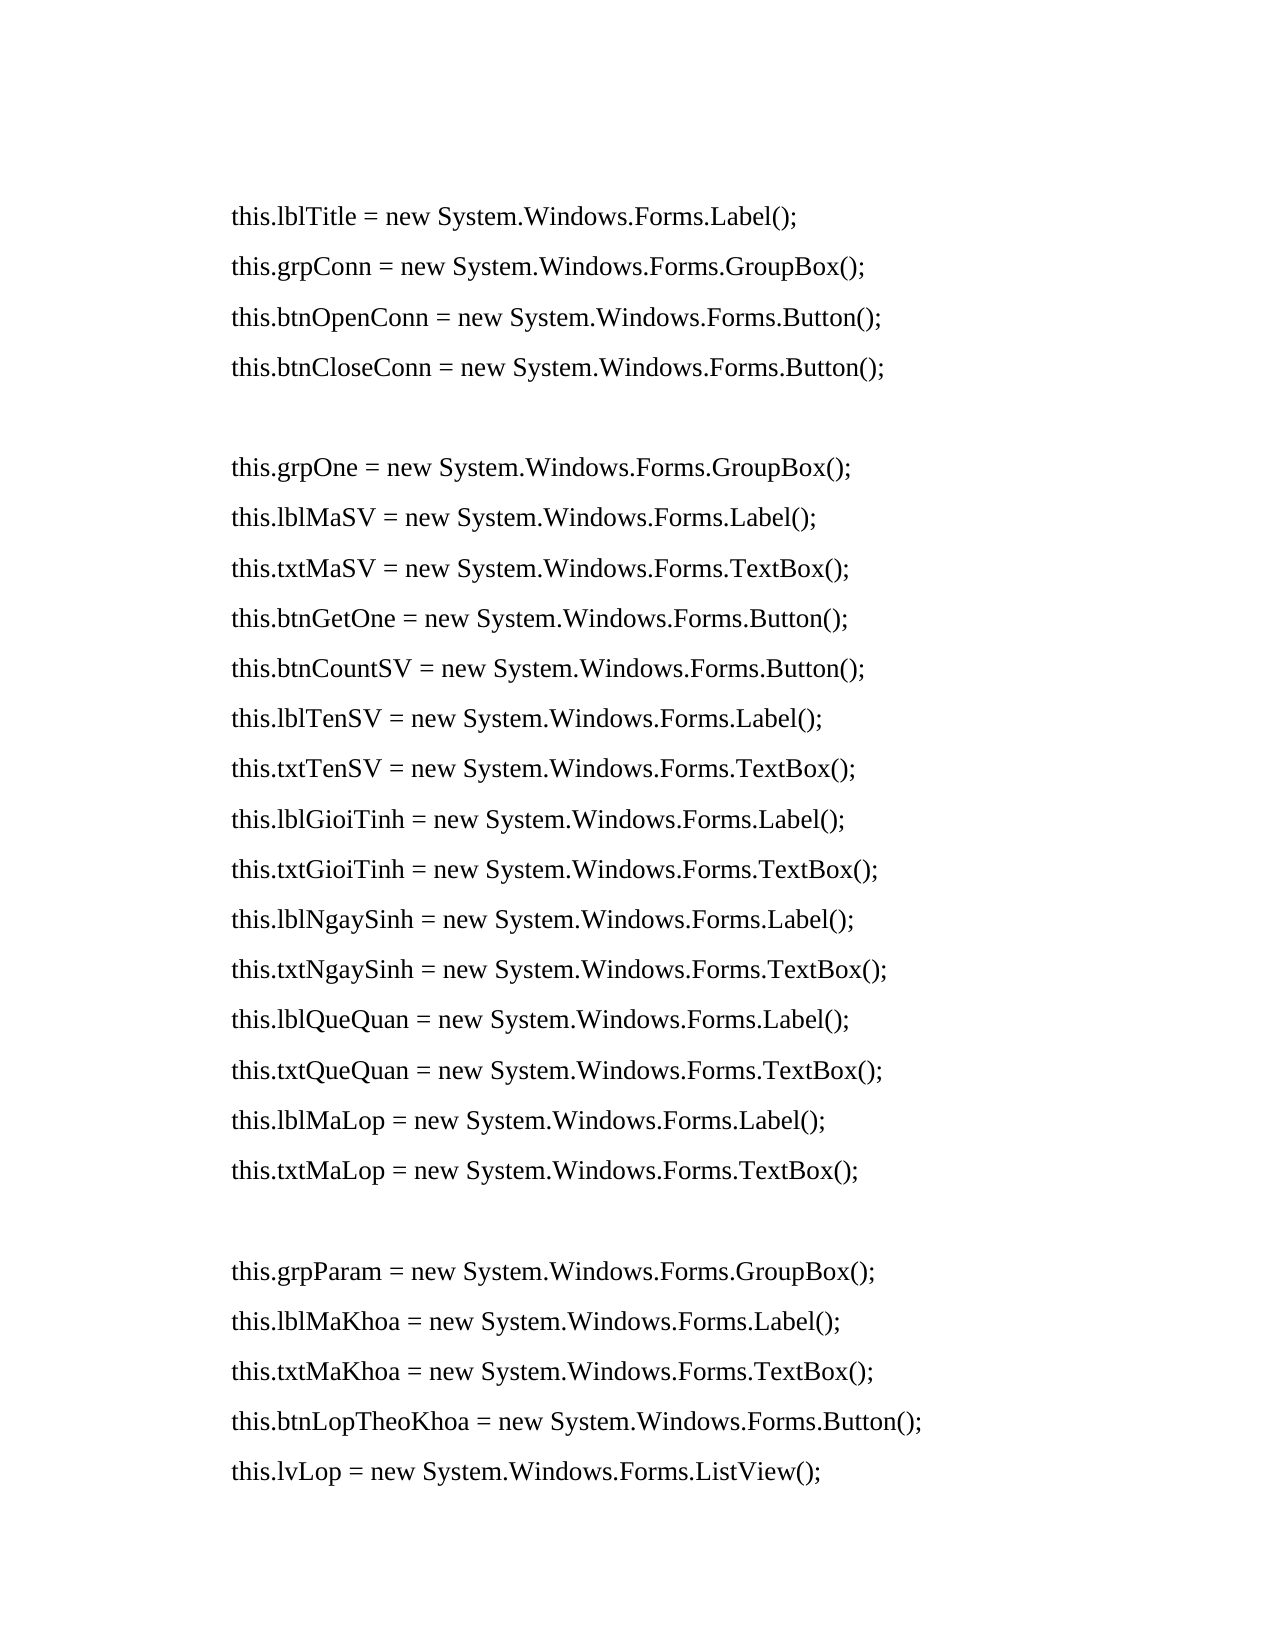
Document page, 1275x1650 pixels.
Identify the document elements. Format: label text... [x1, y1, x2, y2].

text this.lblTenSV = new System.Windows.Forms.Label(); [150, 702, 1125, 733]
text this.txtMaLop = new System.Windows.Forms.TextBox(); [150, 1154, 1125, 1185]
text this.txtQueQuan = new System.Windows.Forms.TextBox(); [150, 1054, 1125, 1085]
text this.btnCloseConn = new System.Windows.Forms.Button(); [150, 351, 1125, 382]
text this.grpParam = new System.Windows.Forms.GroupBox(); [150, 1254, 1125, 1286]
text this.lblTitle = new System.Windows.Forms.Label(); [150, 200, 1125, 231]
text this.lblMaLop = new System.Windows.Forms.Label(); [150, 1104, 1125, 1135]
text this.txtGioiTinh = new System.Windows.Forms.TextBox(); [150, 853, 1125, 884]
text this.lblMaKhoa = new System.Windows.Forms.Label(); [150, 1305, 1125, 1336]
text this.txtNgaySinh = new System.Windows.Forms.TextBox(); [150, 953, 1125, 984]
text this.lblQueQuan = new System.Windows.Forms.Label(); [150, 1003, 1125, 1035]
text this.lblGioiTinh = new System.Windows.Forms.Label(); [150, 803, 1125, 834]
text this.btnGetOne = new System.Windows.Forms.Button(); [150, 602, 1125, 633]
text this.txtMaSV = new System.Windows.Forms.TextBox(); [150, 552, 1125, 583]
text this.grpConn = new System.Windows.Forms.GroupBox(); [150, 250, 1125, 282]
text this.txtMaKhoa = new System.Windows.Forms.TextBox(); [150, 1355, 1125, 1386]
text this.btnOpenConn = new System.Windows.Forms.Button(); [150, 301, 1125, 332]
text this.lblNgaySinh = new System.Windows.Forms.Label(); [150, 903, 1125, 934]
text this.btnCountSV = new System.Windows.Forms.Button(); [150, 652, 1125, 683]
text this.txtTenSV = new System.Windows.Forms.TextBox(); [150, 752, 1125, 784]
text this.lvLop = new System.Windows.Forms.ListView(); [150, 1455, 1125, 1487]
text this.grpOne = new System.Windows.Forms.GroupBox(); [150, 451, 1125, 482]
text this.btnLopTheoKhoa = new System.Windows.Forms.Button(); [150, 1405, 1125, 1436]
text this.lblMaSV = new System.Windows.Forms.Label(); [150, 501, 1125, 533]
